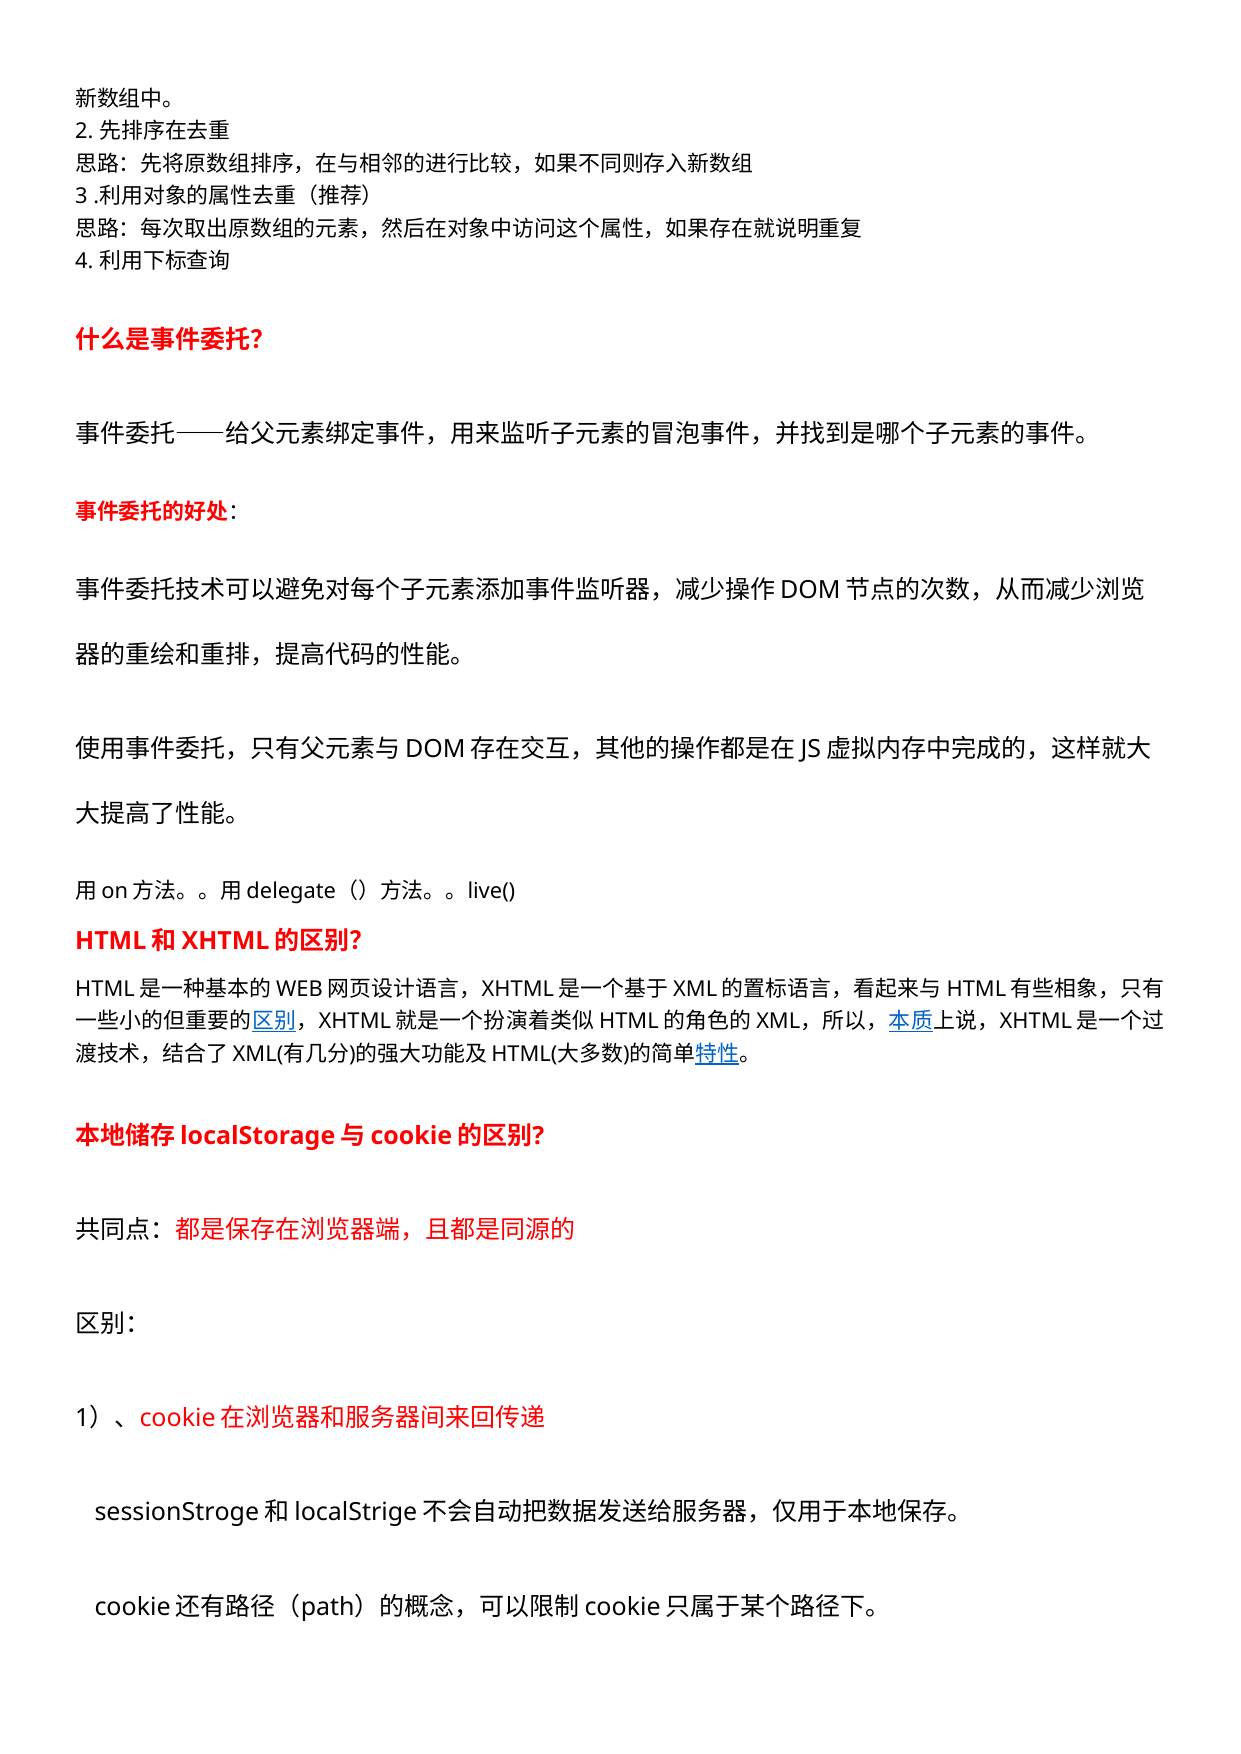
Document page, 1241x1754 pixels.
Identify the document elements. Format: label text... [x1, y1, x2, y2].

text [75, 81, 1165, 113]
text 2. 先排序在去重 [75, 113, 1165, 146]
text 区别： [75, 1289, 1165, 1354]
text HTML和XHTML的区别？ [75, 906, 1165, 971]
text 什么是事件委托？ [75, 305, 1165, 370]
text 思路：每次取出原数组的元素，然后在对象中访问这个属性，如果存在就说明重复 [75, 211, 1165, 243]
text HTML是一种基本的WEB网页设计语言，XHTML是一个基于XML的置标语言，看起来与HTML有些相象，只有一些小的但重要的区别，XHTML就是一个扮演着类似HTML的角色的XML，所以，本质上说，XHTML是一个过渡技术，结合了XML(有几分)的强大功能及HTML(大多数)的简单特性。 [75, 971, 1165, 1068]
text 1）、cookie在浏览器和服务器间来回传递 [75, 1383, 1165, 1448]
text 3 .利用对象的属性去重（推荐） [75, 178, 1165, 211]
text 思路：先将原数组排序，在与相邻的进行比较，如果不同则存入新数组 [75, 146, 1165, 178]
text 共同点：都是保存在浏览器端，且都是同源的 [75, 1195, 1165, 1260]
text cookie还有路径（path）的概念，可以限制cookie只属于某个路径下。 [75, 1572, 1165, 1637]
text sessionStroge和localStrige不会自动把数据发送给服务器，仅用于本地保存。 [75, 1477, 1165, 1542]
text 本地储存localStorage与cookie的区别? [75, 1101, 1165, 1166]
text 4. 利用下标查询 [75, 243, 1165, 276]
text 事件委托——给父元素绑定事件，用来监听子元素的冒泡事件，并找到是哪个子元素的事件。 [75, 399, 1165, 464]
text 用on方法。。用delegate（）方法。。live() [75, 873, 1165, 906]
text 事件委托技术可以避免对每个子元素添加事件监听器，减少操作DOM节点的次数，从而减少浏览器的重绘和重排，提高代码的性能。 [75, 555, 1165, 685]
text 使用事件委托，只有父元素与DOM存在交互，其他的操作都是在JS虚拟内存中完成的，这样就大大提高了性能。 [75, 714, 1165, 844]
text 事件委托的好处： [75, 493, 1165, 526]
